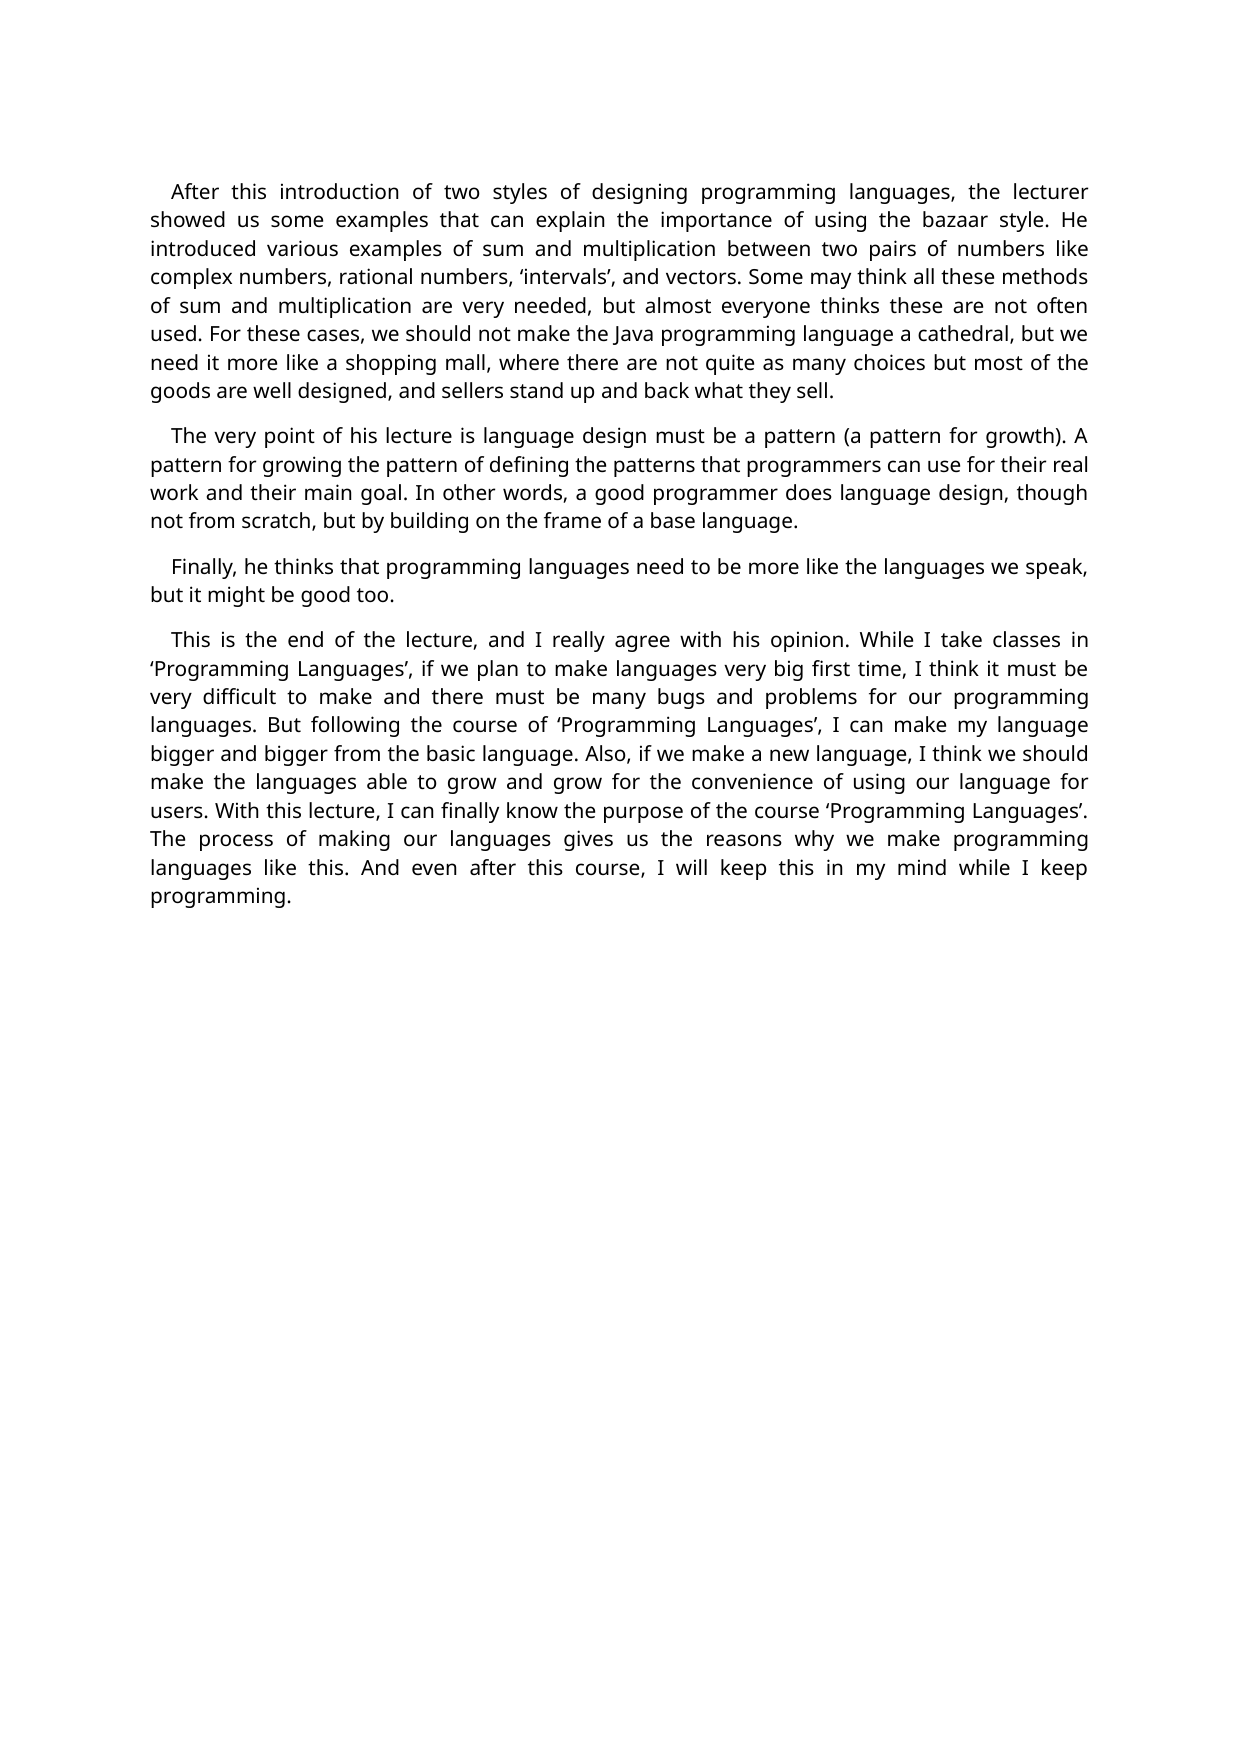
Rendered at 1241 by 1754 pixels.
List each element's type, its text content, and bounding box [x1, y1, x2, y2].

text The very point of his lecture is language design must be a pattern (a pattern for growth). A pattern for growing the pattern of defining the patterns that programmers can use for their real work and their main goal. In other words, a good programmer does language design, though not from scratch, but by building on the frame of a base language. [150, 421, 1090, 535]
text After this introduction of two styles of designing programming languages, the lecturer showed us some examples that can explain the importance of using the bazaar style. He introduced various examples of sum and multiplication between two pairs of numbers like complex numbers, rational numbers, ‘intervals’, and vectors. Some may think all these methods of sum and multiplication are very needed, but almost everyone thinks these are not often used. For these cases, we should not make the Java programming language a cathedral, but we need it more like a shopping mall, where there are not quite as many choices but most of the goods are well designed, and sellers stand up and back what they sell. [150, 177, 1090, 405]
text This is the end of the lecture, and I really agree with his opinion. While I take classes in ‘Programming Languages’, if we plan to make languages very big first time, I think it must be very difficult to make and there must be many bugs and problems for our programming languages. But following the course of ‘Programming Languages’, I can make my language bigger and bigger from the basic language. Also, if we make a new language, I think we should make the languages able to grow and grow for the convenience of using our language for users. With this lecture, I can finally know the purpose of the course ‘Programming Languages’. The process of making our languages gives us the reasons why we make programming languages like this. And even after this course, I will keep this in my mind while I keep programming. [150, 625, 1090, 910]
text Finally, he thinks that programming languages need to be more like the languages we speak, but it might be good too. [150, 552, 1090, 609]
